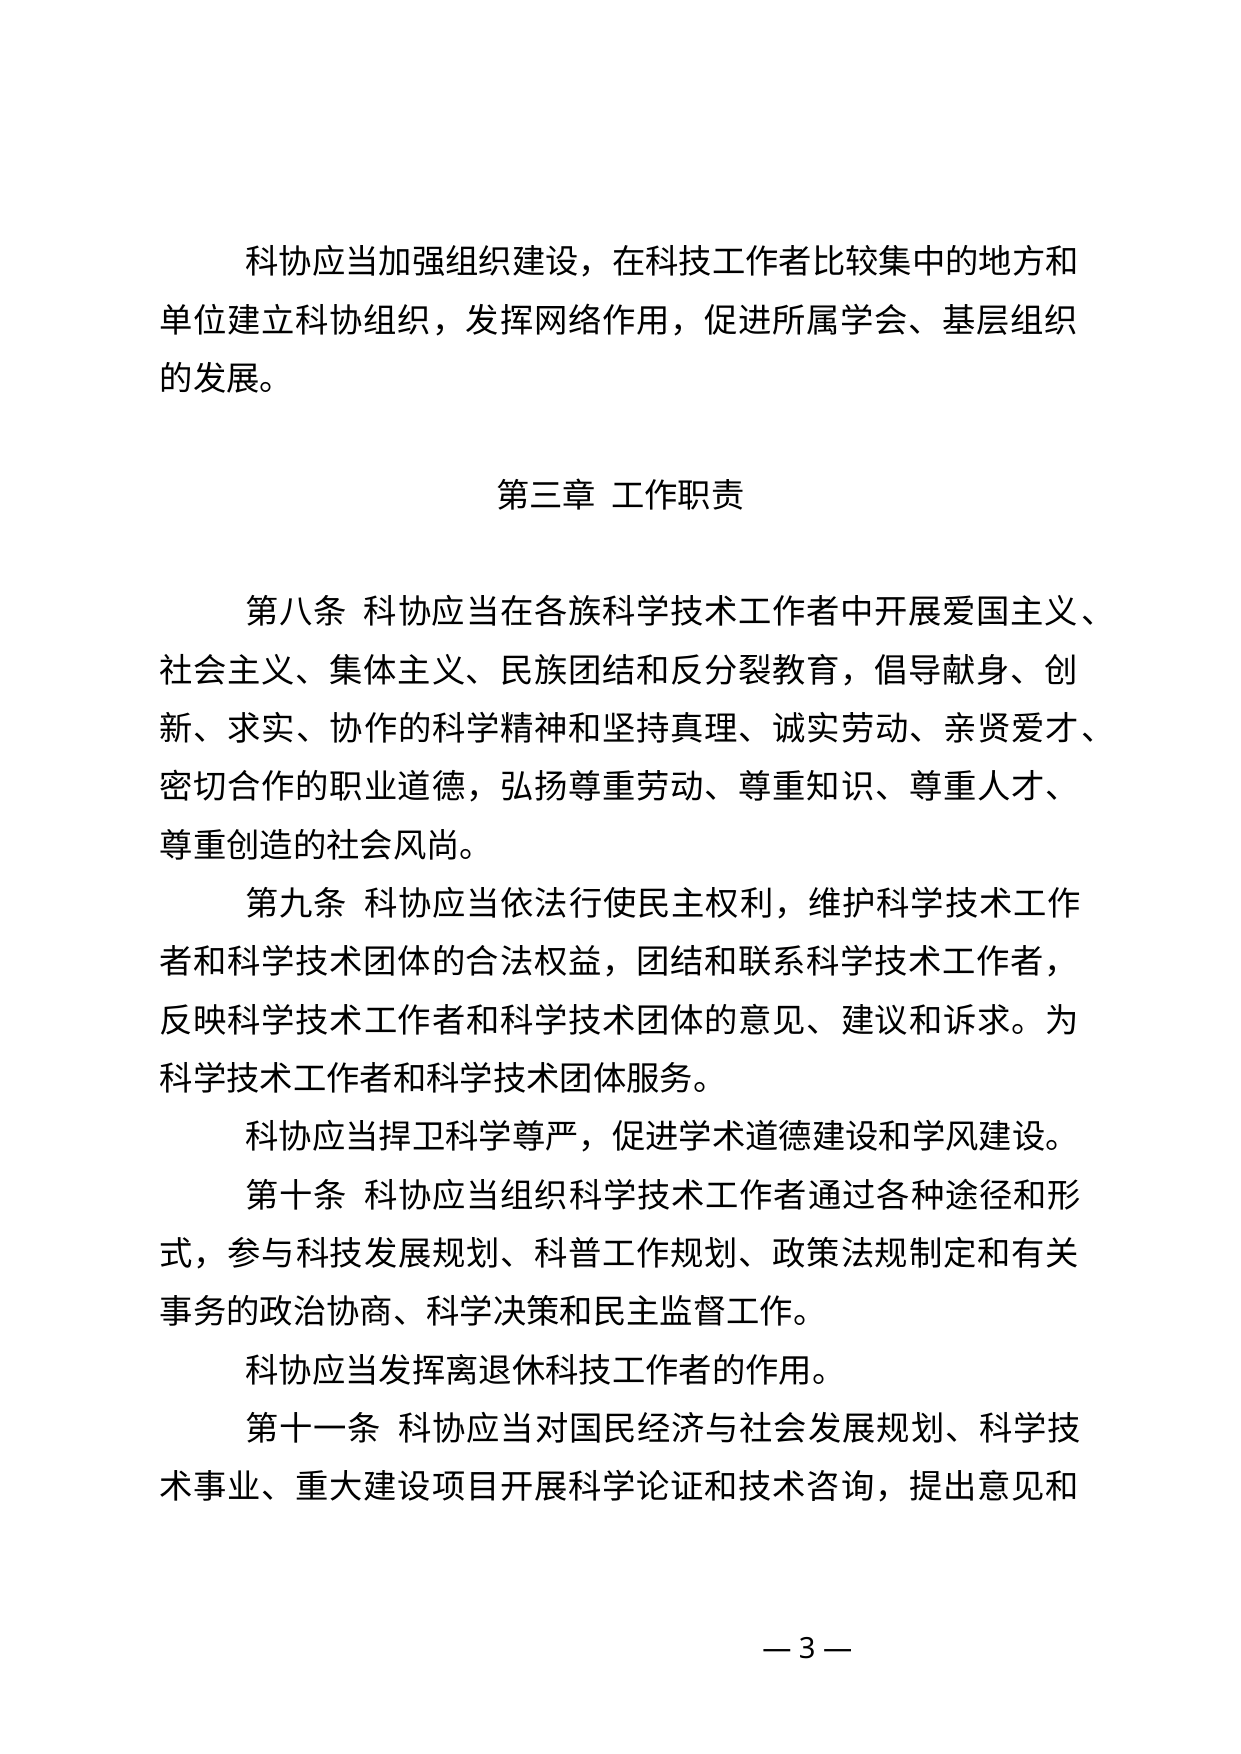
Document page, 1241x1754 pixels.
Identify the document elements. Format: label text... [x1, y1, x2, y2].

text 第十条 科协应当组织科学技术工作者通过各种途径和形式，参与科技发展规划、科普工作规划、政策法规制定和有关事务的政治协商、科学决策和民主监督工作。 [159, 1160, 1081, 1335]
text 第九条 科协应当依法行使民主权利，维护科学技术工作者和科学技术团体的合法权益，团结和联系科学技术工作者，反映科学技术工作者和科学技术团体的意见、建议和诉求。为科学技术工作者和科学技术团体服务。 [159, 869, 1081, 1102]
text 科协应当发挥离退休科技工作者的作用。 [159, 1335, 1081, 1394]
text 第三章 工作职责 [159, 460, 1081, 519]
text 科协应当捍卫科学尊严，促进学术道德建设和学风建设。 [159, 1102, 1081, 1160]
text 科协应当加强组织建设，在科技工作者比较集中的地方和单位建立科协组织，发挥网络作用，促进所属学会、基层组织的发展。 [159, 227, 1081, 402]
text 第八条 科协应当在各族科学技术工作者中开展爱国主义、社会主义、集体主义、民族团结和反分裂教育，倡导献身、创新、求实、协作的科学精神和坚持真理、诚实劳动、亲贤爱才、密切合作的职业道德，弘扬尊重劳动、尊重知识、尊重人才、尊重创造的社会风尚。 [159, 577, 1081, 869]
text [159, 1394, 1081, 1510]
